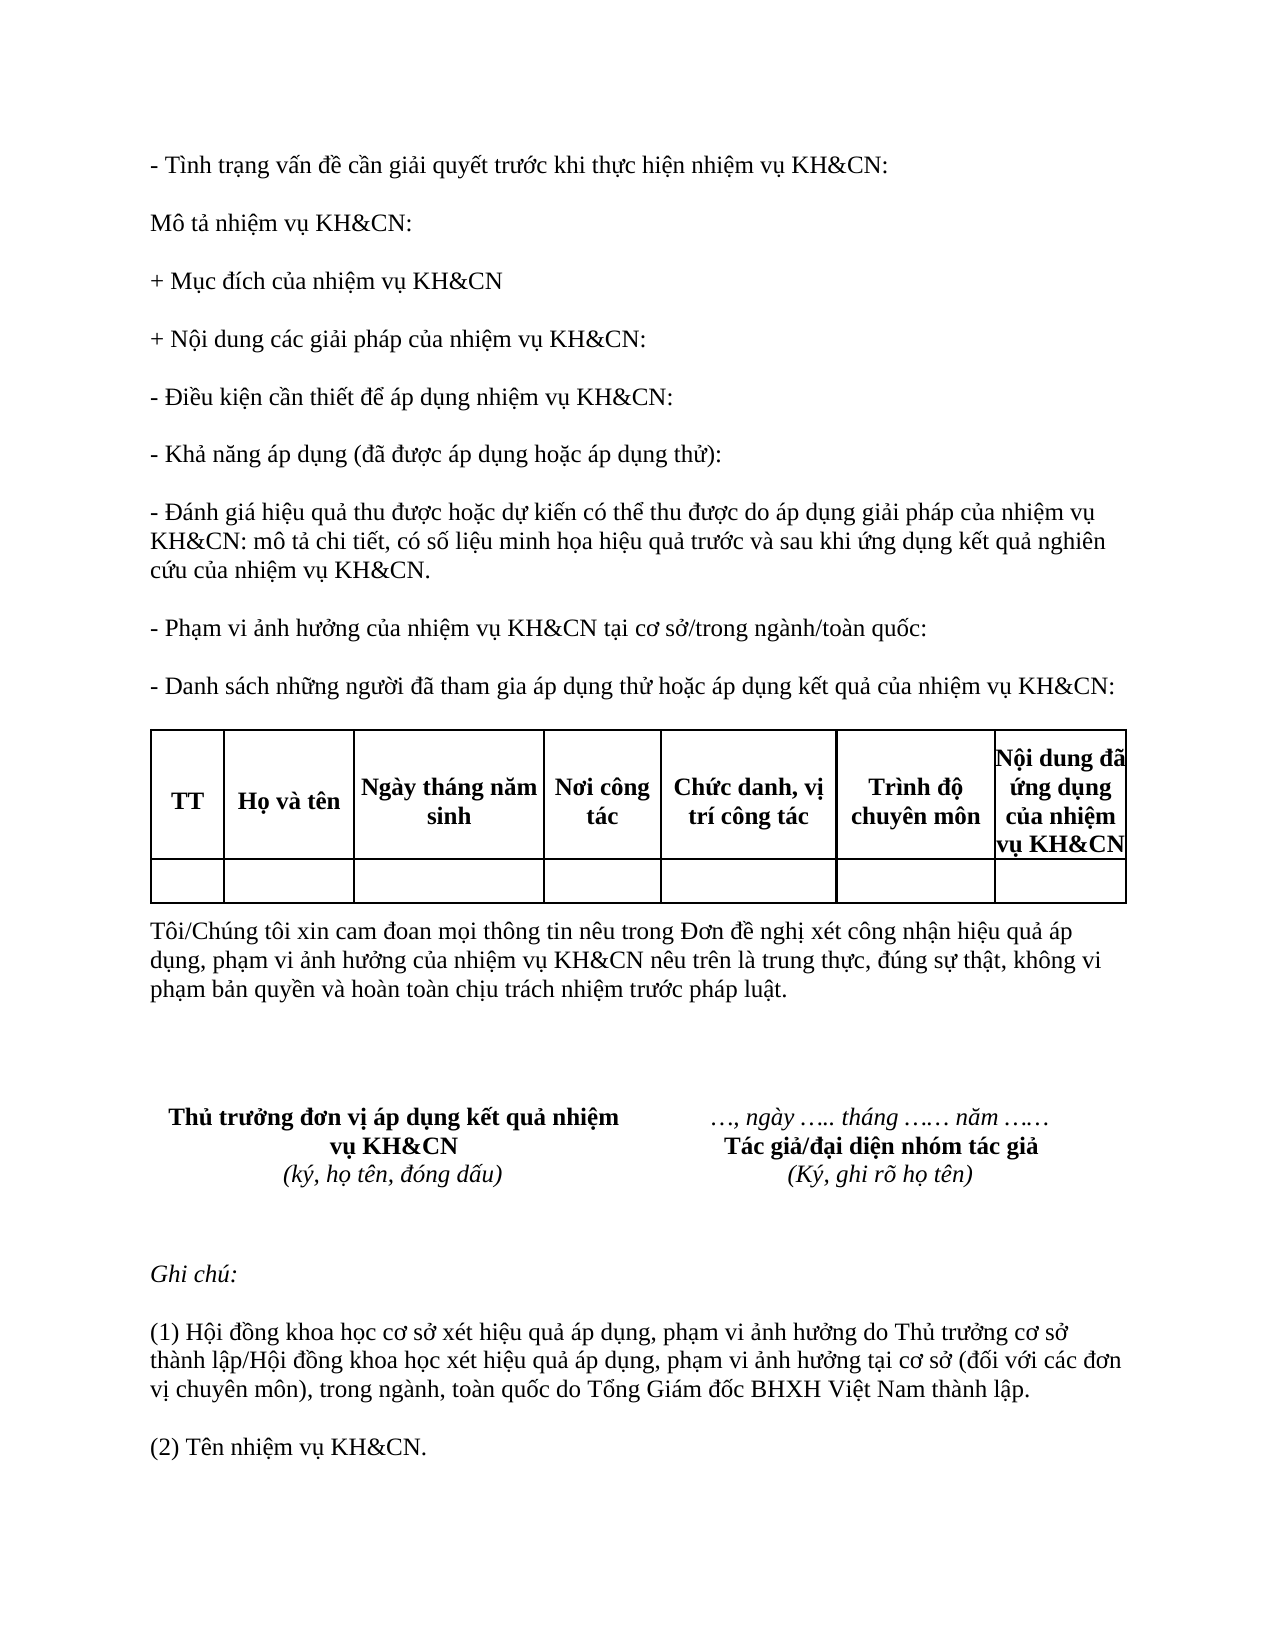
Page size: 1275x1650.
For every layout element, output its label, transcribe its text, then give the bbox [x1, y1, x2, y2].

table_header Nơi công tác [545, 731, 660, 858]
table_header Chức danh, vị trí công tác [662, 731, 835, 858]
text Tôi/Chúng tôi xin cam đoan mọi thông tin nêu trong Đơn đề nghị xét công nhận hiệu quả áp dụng, phạm vi ảnh hưởng của nhiệm vụ KH&CN nêu trên là trung thực, đúng sự thật, không vi phạm bản quyền và hoàn toàn chịu trách nhiệm trước pháp luật. [150, 916, 1125, 1002]
text - Khả năng áp dụng (đã được áp dụng hoặc áp dụng thử): [150, 439, 1125, 468]
table_cell [662, 860, 835, 902]
text - Danh sách những người đã tham gia áp dụng thử hoặc áp dụng kết quả của nhiệm vụ KH&CN: [150, 671, 1125, 699]
table_header Thủ trưởng đơn vị áp dụng kết quả nhiệm vụ KH&CN (ký, họ tên, đóng dấu) [150, 1090, 637, 1188]
text - Tình trạng vấn đề cần giải quyết trước khi thực hiện nhiệm vụ KH&CN: [150, 150, 1125, 179]
table_cell [996, 860, 1125, 902]
text Mô tả nhiệm vụ KH&CN: [150, 208, 1125, 237]
table_cell [838, 860, 994, 902]
text + Mục đích của nhiệm vụ KH&CN [150, 266, 1125, 294]
table_header …, ngày ….. tháng …… năm …… Tác giả/đại diện nhóm tác giả (Ký, ghi rõ họ tên) [638, 1090, 1125, 1188]
text Ghi chú: [150, 1259, 1125, 1287]
table_cell [355, 860, 543, 902]
table_header Trình độ chuyên môn [838, 731, 994, 858]
table_header TT [152, 731, 223, 858]
text - Điều kiện cần thiết để áp dụng nhiệm vụ KH&CN: [150, 382, 1125, 410]
table_cell [225, 860, 353, 902]
text - Phạm vi ảnh hưởng của nhiệm vụ KH&CN tại cơ sở/trong ngành/toàn quốc: [150, 613, 1125, 642]
table_header Họ và tên [225, 731, 353, 858]
text - Đánh giá hiệu quả thu được hoặc dự kiến có thể thu được do áp dụng giải pháp của nhiệm vụ KH&CN: mô tả chi tiết, có số liệu minh họa hiệu quả trước và sau khi ứng dụng kết quả nghiên cứu của nhiệm vụ KH&CN. [150, 497, 1125, 584]
text (1) Hội đồng khoa học cơ sở xét hiệu quả áp dụng, phạm vi ảnh hưởng do Thủ trưởng cơ sở thành lập/Hội đồng khoa học xét hiệu quả áp dụng, phạm vi ảnh hưởng tại cơ sở (đối với các đơn vị chuyên môn), trong ngành, toàn quốc do Tổng Giám đốc BHXH Việt Nam thành lập. [150, 1317, 1125, 1403]
table_cell [545, 860, 660, 902]
table_header Nội dung đã ứng dụng của nhiệm vụ KH&CN [996, 731, 1125, 858]
text + Nội dung các giải pháp của nhiệm vụ KH&CN: [150, 324, 1125, 352]
table_cell [152, 860, 223, 902]
table_header Ngày tháng năm sinh [355, 731, 543, 858]
text (2) Tên nhiệm vụ KH&CN. [150, 1432, 1125, 1461]
